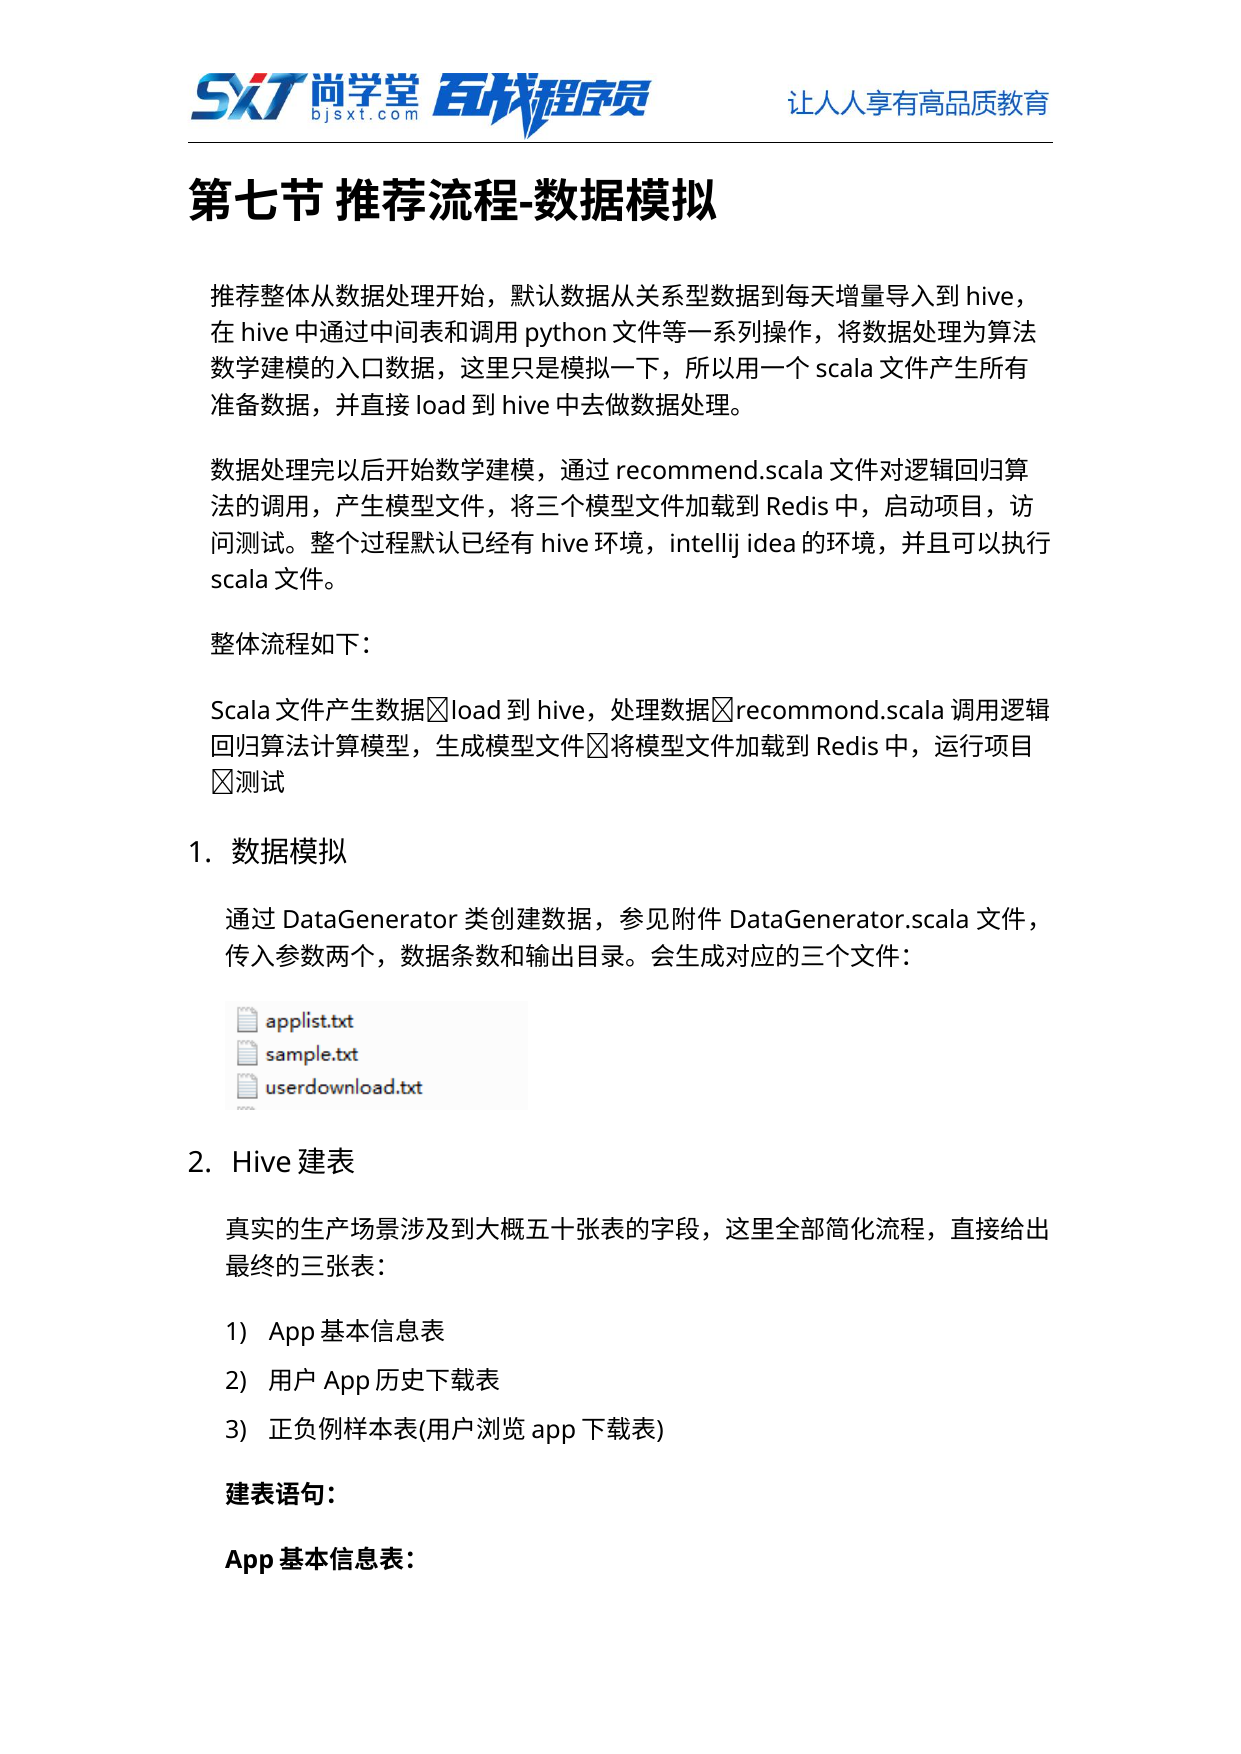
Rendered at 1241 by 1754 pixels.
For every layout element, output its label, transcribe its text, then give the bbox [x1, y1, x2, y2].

subtitle 推荐流程-数据模拟 [187, 164, 1053, 231]
list 数据模拟 [187, 828, 1053, 871]
text App基本信息表： [225, 1540, 1053, 1576]
list App基本信息表 [225, 1312, 1053, 1348]
text 数据处理完以后开始数学建模，通过recommend.scala文件对逻辑回归算法的调用，产生模型文件，将三个模型文件加载到Redis中，启动项目，访问测试。整个过程默认已经有hive环境，intellij idea的环境，并且可以执行scala文件。 [210, 451, 1053, 596]
text Scala文件产生数据load到hive，处理数据recommond.scala调用逻辑回归算法计算模型，生成模型文件将模型文件加载到Redis中，运行项目测试 [210, 690, 1053, 799]
text 整体流程如下： [210, 625, 1053, 661]
text 推荐整体从数据处理开始，默认数据从关系型数据到每天增量导入到hive，在hive中通过中间表和调用python文件等一系列操作，将数据处理为算法数学建模的入口数据，这里只是模拟一下，所以用一个scala文件产生所有准备数据，并直接load到hive中去做数据处理。 [210, 276, 1053, 421]
picture [187, 73, 1053, 140]
list Hive建表 [187, 1138, 1053, 1181]
list 正负例样本表(用户浏览app下载表) [225, 1409, 1053, 1445]
list 用户App历史下载表 [225, 1360, 1053, 1397]
picture [225, 1001, 529, 1110]
list 真实的生产场景涉及到大概五十张表的字段，这里全部简化流程，直接给出最终的三张表： [225, 1210, 1053, 1282]
text 建表语句： [225, 1474, 1053, 1511]
list 通过DataGenerator类创建数据，参见附件DataGenerator.scala文件，传入参数两个，数据条数和输出目录。会生成对应的三个文件： [225, 900, 1053, 972]
